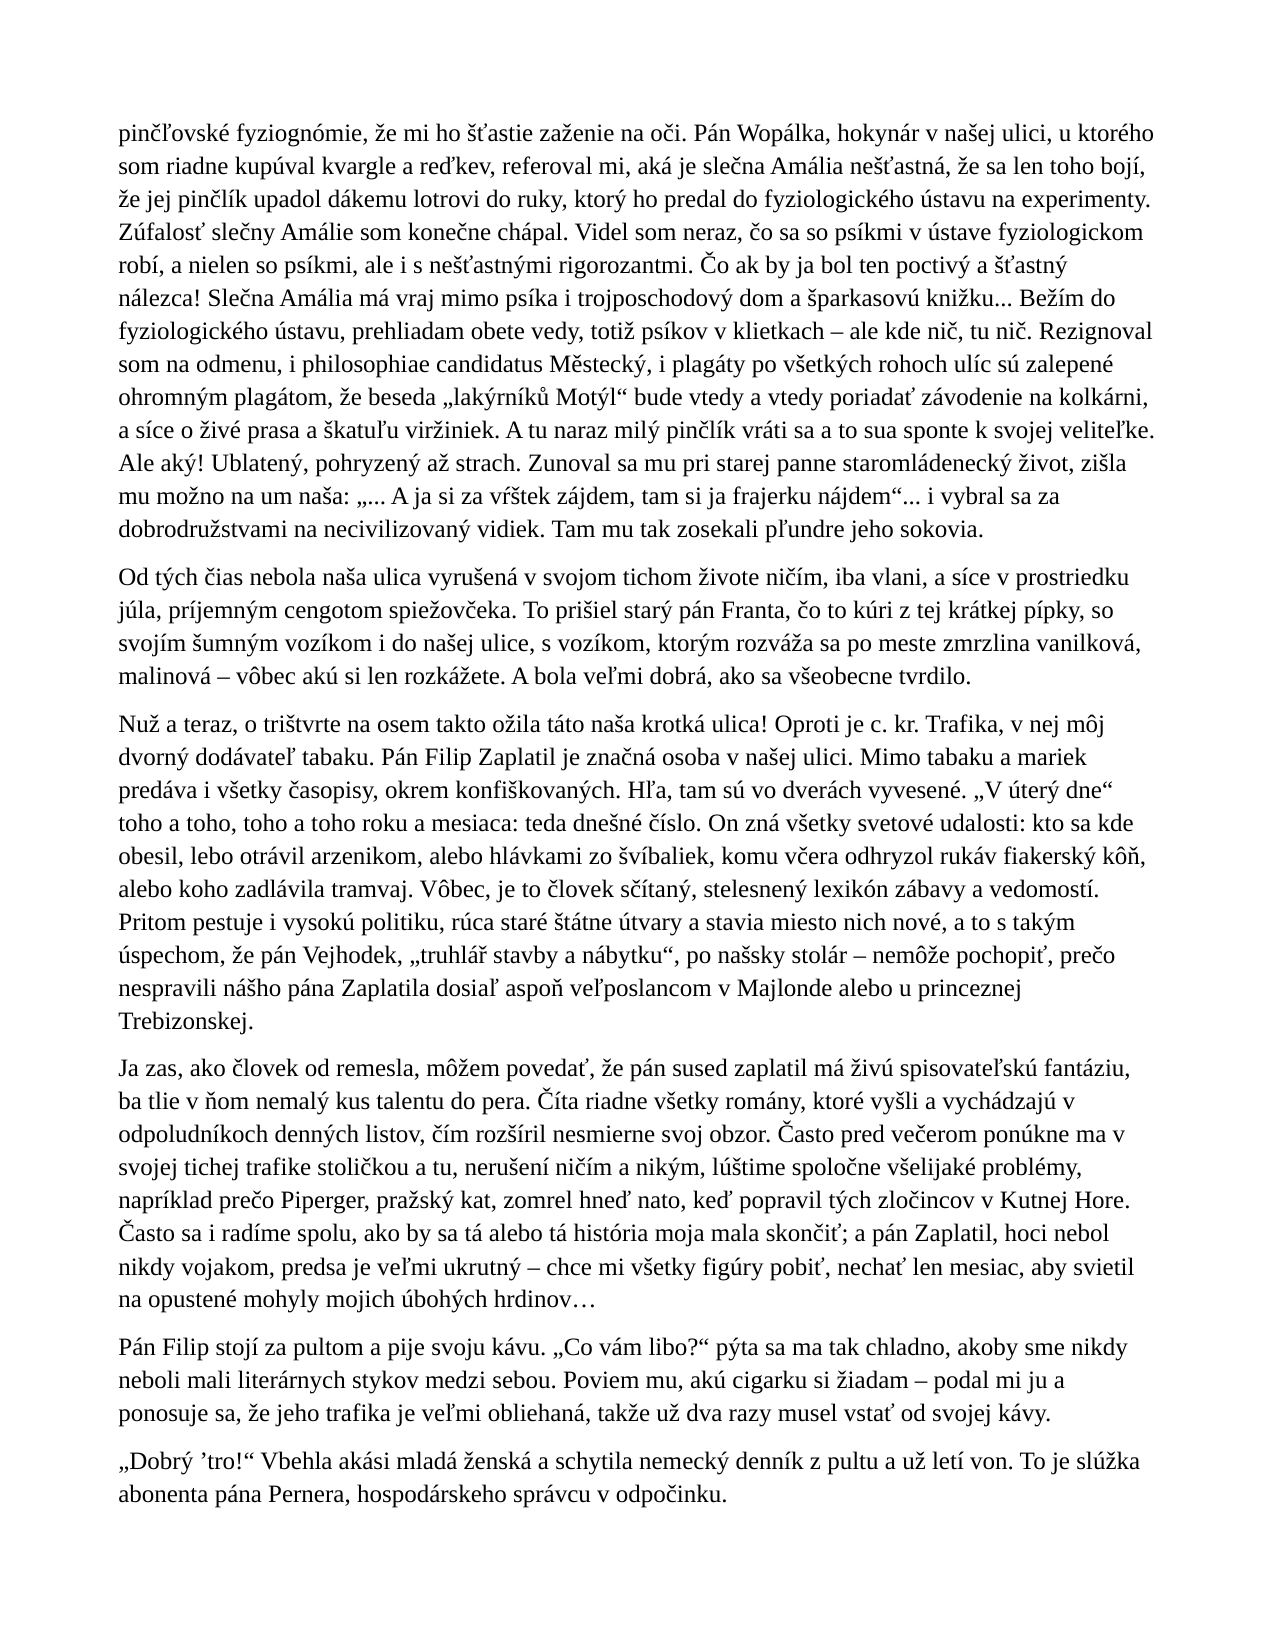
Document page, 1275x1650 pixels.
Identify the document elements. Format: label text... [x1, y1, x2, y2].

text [118, 118, 1157, 543]
text Ja zas, ako človek od remesla, môžem povedať, že pán sused zaplatil má živú spisovateľskú fantáziu, ba tlie v ňom nemalý kus talentu do pera. Číta riadne všetky romány, ktoré vyšli a vychádzajú v odpoludníkoch denných listov, čím rozšíril nesmierne svoj obzor. Často pred večerom ponúkne ma v svojej tichej trafike stoličkou a tu, nerušení ničím a nikým, lúštime spoločne všelijaké problémy, napríklad prečo Piperger, pražský kat, zomrel hneď nato, keď popravil tých zločincov v Kutnej Hore. Často sa i radíme spolu, ako by sa tá alebo tá história moja mala skončiť; a pán Zaplatil, hoci nebol nikdy vojakom, predsa je veľmi ukrutný – chce mi všetky figúry pobiť, nechať len mesiac, aby svietil na opustené mohyly mojich úbohých hrdinov… [118, 1053, 1157, 1313]
text Od tých čias nebola naša ulica vyrušená v svojom tichom živote ničím, iba vlani, a síce v prostriedku júla, príjemným cengotom spiežovčeka. To prišiel starý pán Franta, čo to kúri z tej krátkej pípky, so svojím šumným vozíkom i do našej ulice, s vozíkom, ktorým rozváža sa po meste zmrzlina vanilková, malinová – vôbec akú si len rozkážete. A bola veľmi dobrá, ako sa všeobecne tvrdilo. [118, 562, 1157, 690]
text „Dobrý ’tro!“ Vbehla akási mladá ženská a schytila nemecký denník z pultu a už letí von. To je slúžka abonenta pána Pernera, hospodárskeho správcu v odpočinku. [118, 1446, 1157, 1508]
text Nuž a teraz, o trištvrte na osem takto ožila táto naša krotká ulica! Oproti je c. kr. Trafika, v nej môj dvorný dodávateľ tabaku. Pán Filip Zaplatil je značná osoba v našej ulici. Mimo tabaku a mariek predáva i všetky časopisy, okrem konfiškovaných. Hľa, tam sú vo dverách vyvesené. „V úterý dne“ toho a toho, toho a toho roku a mesiaca: teda dnešné číslo. On zná všetky svetové udalosti: kto sa kde obesil, lebo otrávil arzenikom, alebo hlávkami zo švíbaliek, komu včera odhryzol rukáv fiakerský kôň, alebo koho zadlávila tramvaj. Vôbec, je to človek sčítaný, stelesnený lexikón zábavy a vedomostí. Pritom pestuje i vysokú politiku, rúca staré štátne útvary a stavia miesto nich nové, a to s takým úspechom, že pán Vejhodek, „truhlář stavby a nábytku“, po našsky stolár – nemôže pochopiť, prečo nespravili nášho pána Zaplatila dosiaľ aspoň veľposlancom v Majlonde alebo u princeznej Trebizonskej. [118, 709, 1157, 1034]
text Pán Filip stojí za pultom a pije svoju kávu. „Co vám libo?“ pýta sa ma tak chladno, akoby sme nikdy neboli mali literárnych stykov medzi sebou. Poviem mu, akú cigarku si žiadam – podal mi ju a ponosuje sa, že jeho trafika je veľmi obliehaná, takže už dva razy musel vstať od svojej kávy. [118, 1332, 1157, 1427]
